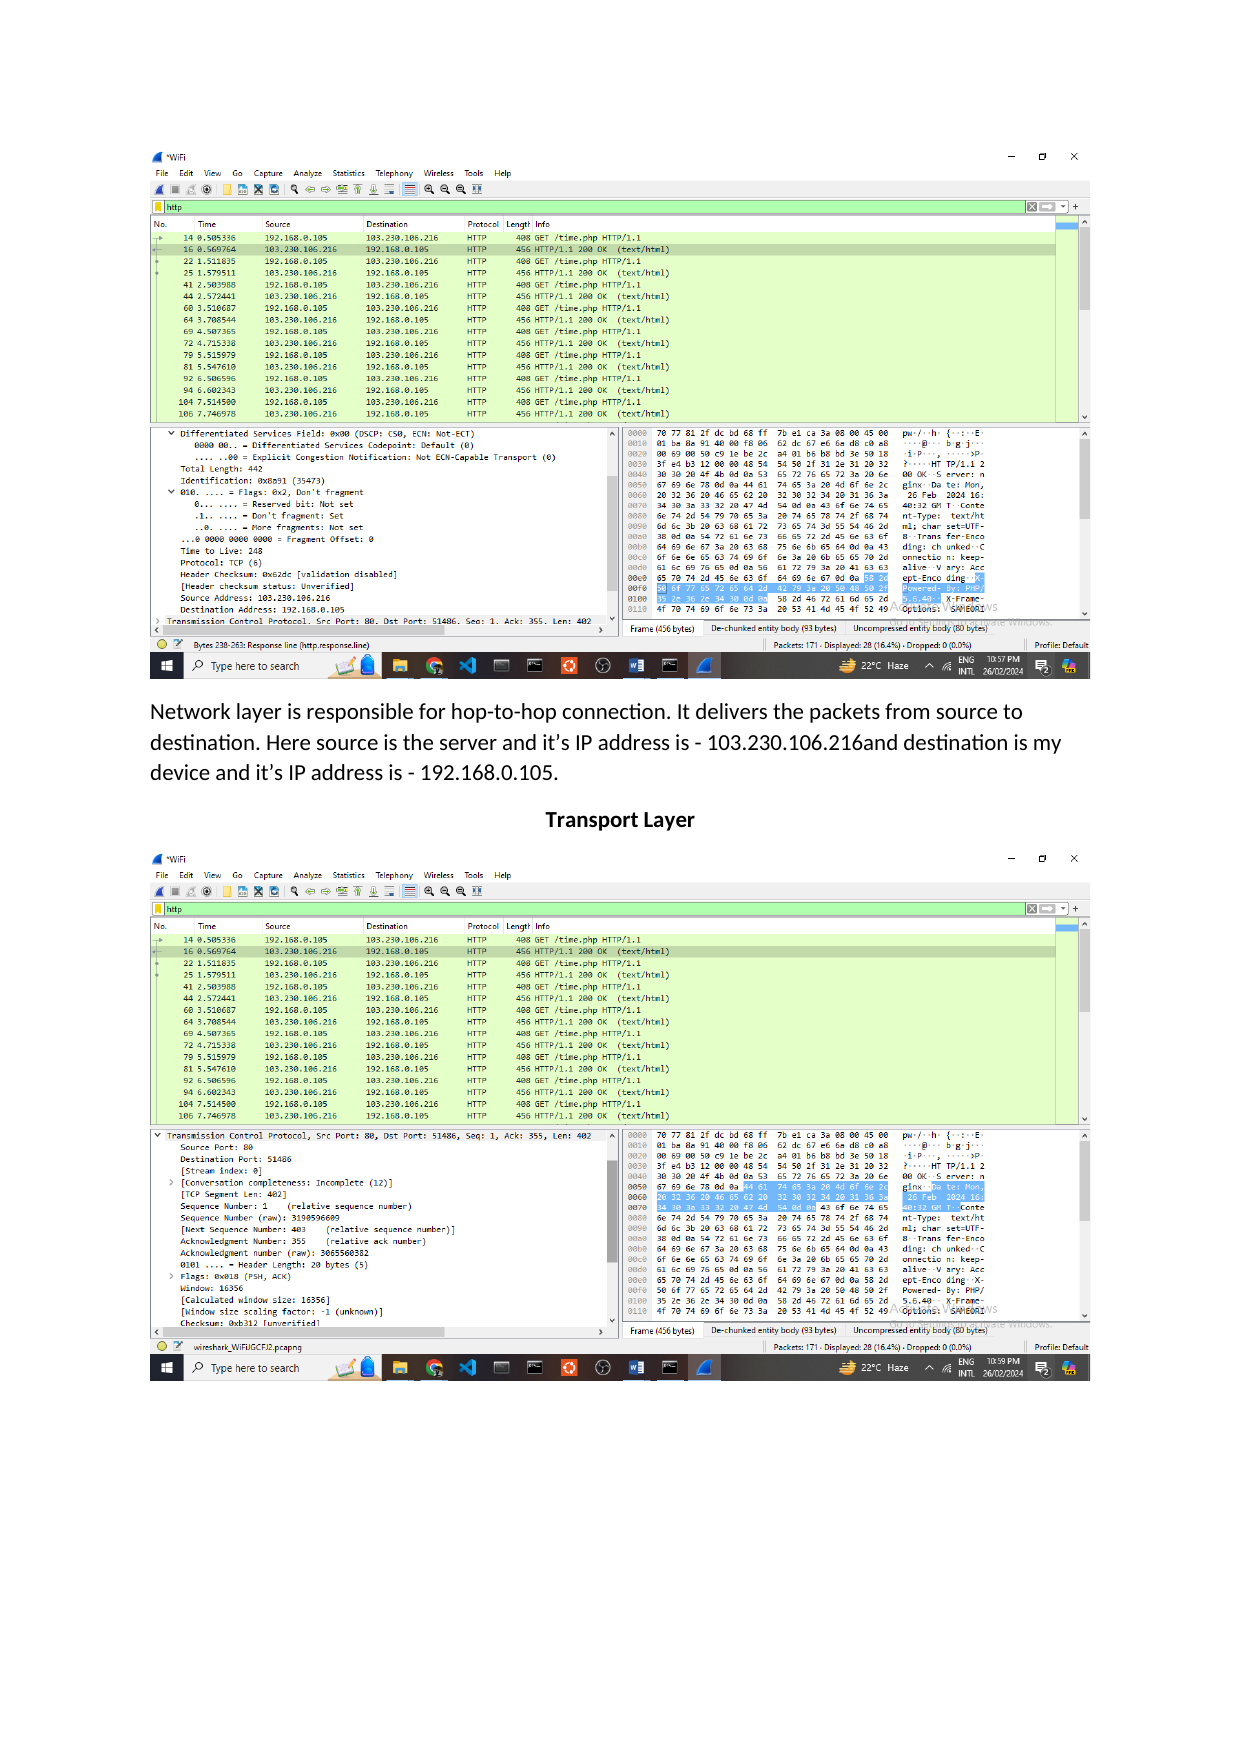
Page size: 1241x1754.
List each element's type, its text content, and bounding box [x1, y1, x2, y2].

text Transport Layer [150, 805, 1090, 833]
picture [150, 150, 1091, 679]
text Network layer is responsible for hop-to-hop connection. It delivers the packets from source to destination. Here source is the server and it’s IP address is - 103.230.106.216and destination is my device and it’s IP address is - 192.168.0.105. [150, 697, 1090, 786]
picture [150, 851, 1091, 1381]
